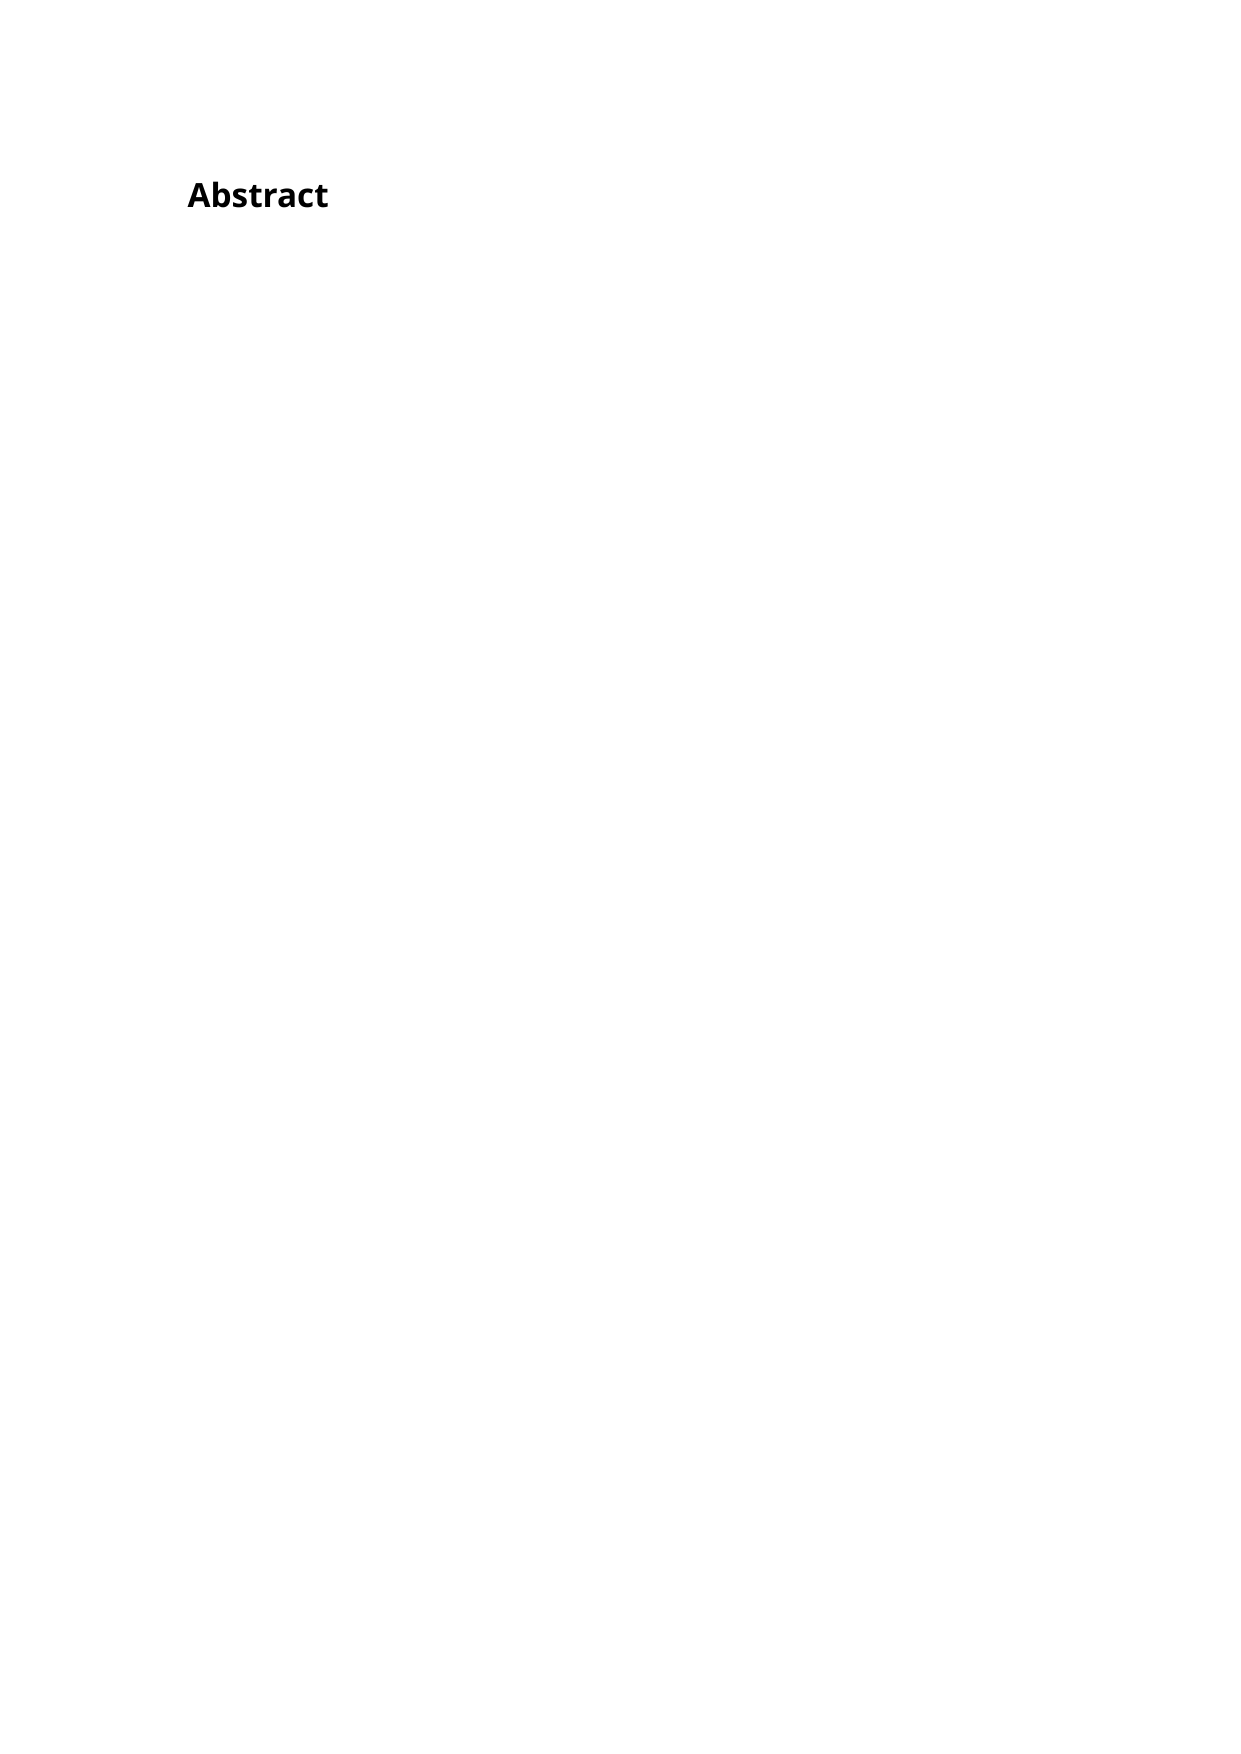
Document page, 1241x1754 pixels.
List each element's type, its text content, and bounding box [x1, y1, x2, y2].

text Abstract [187, 162, 1053, 227]
